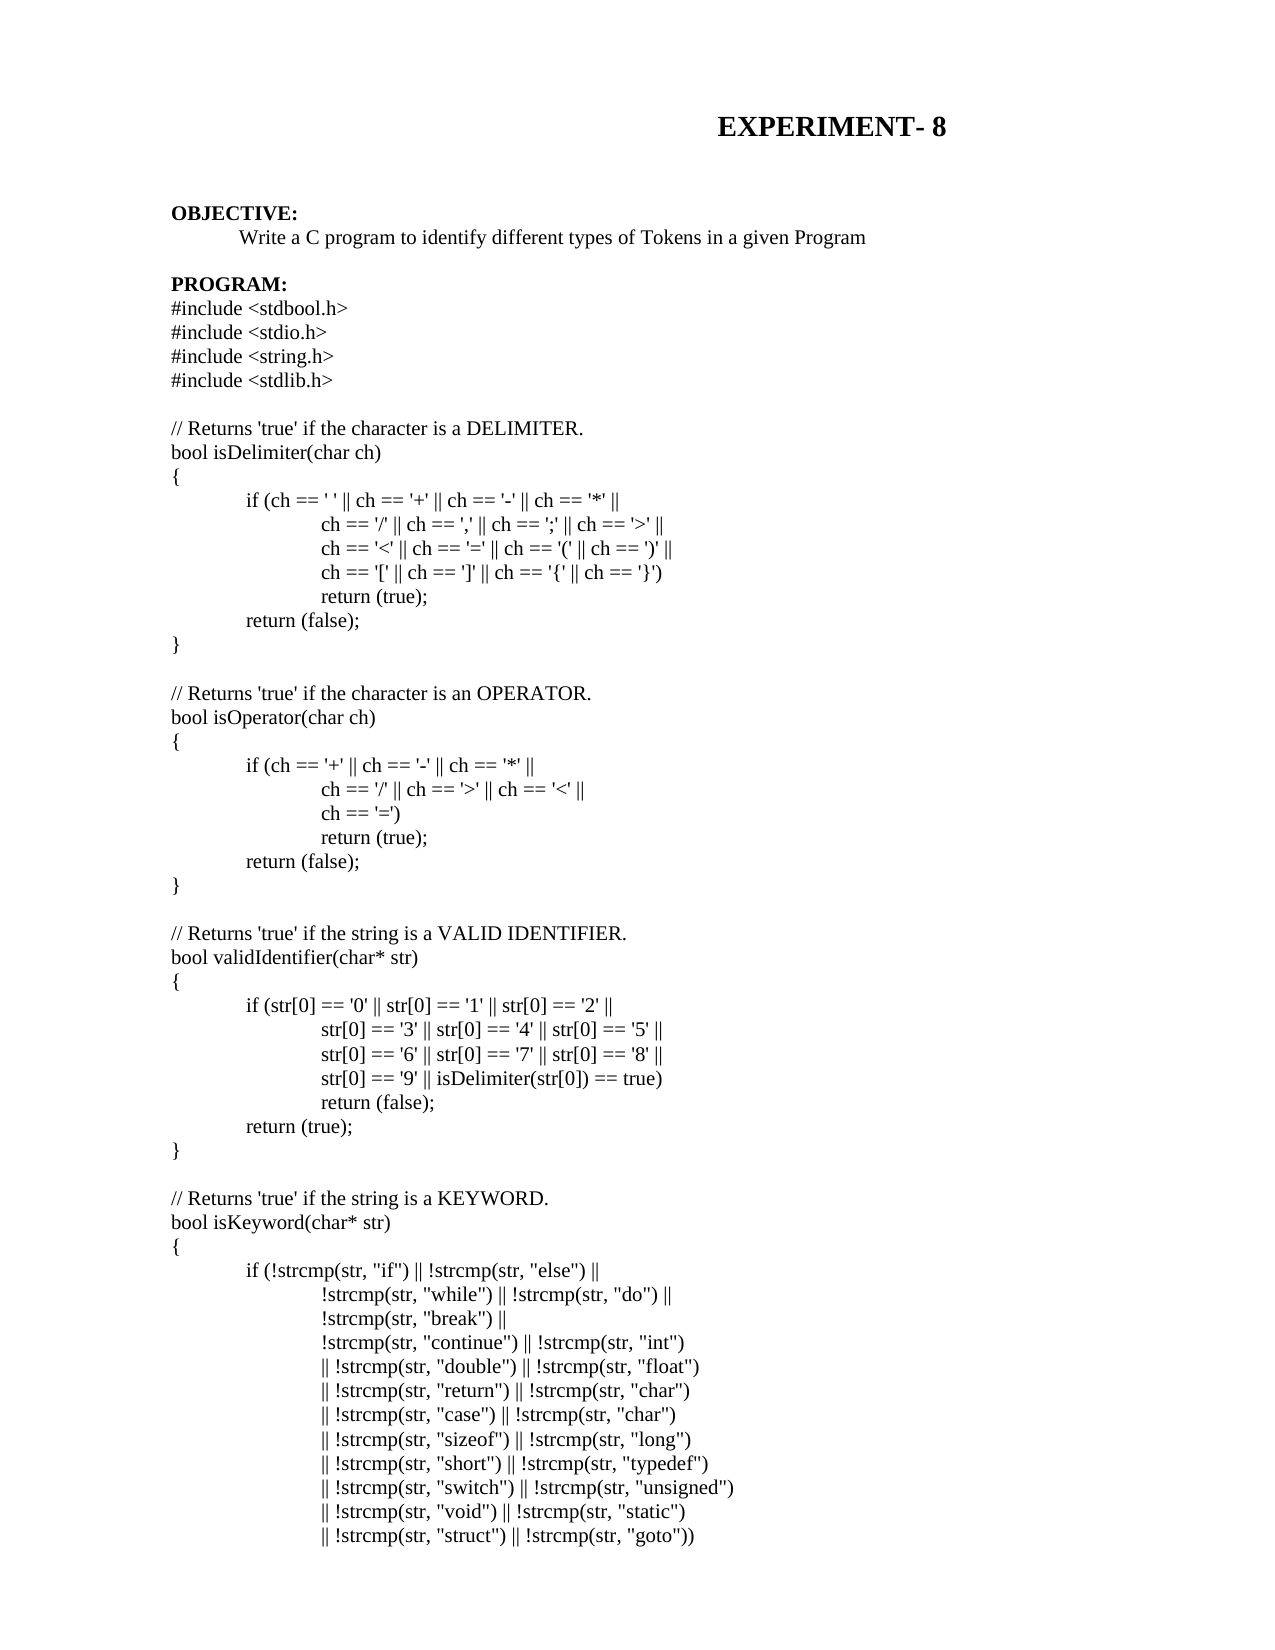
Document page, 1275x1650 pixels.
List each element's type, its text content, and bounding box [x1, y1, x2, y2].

text return (true); [171, 825, 1223, 849]
text // Returns 'true' if the character is a DELIMITER. [171, 416, 1223, 440]
text || !strcmp(str, "void") || !strcmp(str, "static") [171, 1499, 1223, 1523]
text { [171, 1234, 1223, 1258]
text bool isOperator(char ch) [171, 704, 1223, 729]
text str[0] == '9' || isDelimiter(str[0]) == true) [171, 1066, 1223, 1089]
text bool validIdentifier(char* str) [171, 945, 1223, 969]
text { [171, 464, 1223, 488]
text } [171, 632, 1223, 656]
text !strcmp(str, "continue") || !strcmp(str, "int") [171, 1330, 1223, 1354]
text !strcmp(str, "break") || [171, 1306, 1223, 1330]
text || !strcmp(str, "sizeof") || !strcmp(str, "long") [171, 1426, 1223, 1451]
text { [171, 729, 1223, 753]
text } [171, 1138, 1223, 1162]
subtitle EXPERIMENT- 8 [440, 109, 955, 143]
text if (!strcmp(str, "if") || !strcmp(str, "else") || [171, 1258, 1223, 1282]
text return (true); [171, 1114, 1223, 1138]
text !strcmp(str, "while") || !strcmp(str, "do") || [171, 1282, 1223, 1306]
text str[0] == '3' || str[0] == '4' || str[0] == '5' || [171, 1017, 1223, 1041]
text if (ch == '+' || ch == '-' || ch == '*' || [171, 753, 1223, 777]
subtitle PROGRAM: [171, 273, 1223, 296]
text return (false); [171, 849, 1223, 873]
text if (ch == ' ' || ch == '+' || ch == '-' || ch == '*' || [171, 488, 1223, 512]
text ch == '[' || ch == ']' || ch == '{' || ch == '}') [171, 560, 1223, 584]
text // Returns 'true' if the string is a KEYWORD. [171, 1186, 1223, 1210]
text ch == '=') [171, 801, 1223, 825]
text || !strcmp(str, "case") || !strcmp(str, "char") [171, 1402, 1223, 1426]
text #include <stdbool.h> [171, 296, 1223, 319]
text ch == '/' || ch == '>' || ch == '<' || [171, 777, 1223, 801]
text #include <string.h> [171, 344, 1223, 368]
text || !strcmp(str, "struct") || !strcmp(str, "goto")) [171, 1523, 1223, 1547]
text || !strcmp(str, "return") || !strcmp(str, "char") [171, 1378, 1223, 1402]
subtitle OBJECTIVE: [171, 202, 1223, 225]
text bool isDelimiter(char ch) [171, 440, 1223, 464]
text return (false); [171, 1089, 1223, 1114]
text || !strcmp(str, "double") || !strcmp(str, "float") [171, 1354, 1223, 1378]
text ch == '<' || ch == '=' || ch == '(' || ch == ')' || [171, 536, 1223, 560]
text } [171, 873, 1223, 897]
text str[0] == '6' || str[0] == '7' || str[0] == '8' || [171, 1041, 1223, 1066]
text || !strcmp(str, "switch") || !strcmp(str, "unsigned") [171, 1474, 1223, 1499]
text // Returns 'true' if the string is a VALID IDENTIFIER. [171, 921, 1223, 945]
text bool isKeyword(char* str) [171, 1210, 1223, 1234]
text return (false); [171, 608, 1223, 632]
text { [171, 969, 1223, 993]
text if (str[0] == '0' || str[0] == '1' || str[0] == '2' || [171, 993, 1223, 1017]
text // Returns 'true' if the character is an OPERATOR. [171, 681, 1223, 704]
text ch == '/' || ch == ',' || ch == ';' || ch == '>' || [171, 512, 1223, 536]
text || !strcmp(str, "short") || !strcmp(str, "typedef") [171, 1451, 1223, 1474]
text #include <stdlib.h> [171, 368, 1223, 392]
text return (true); [171, 584, 1223, 608]
text Write a C program to identify different types of Tokens in a given Program [171, 225, 1200, 249]
text #include <stdio.h> [171, 319, 1223, 344]
